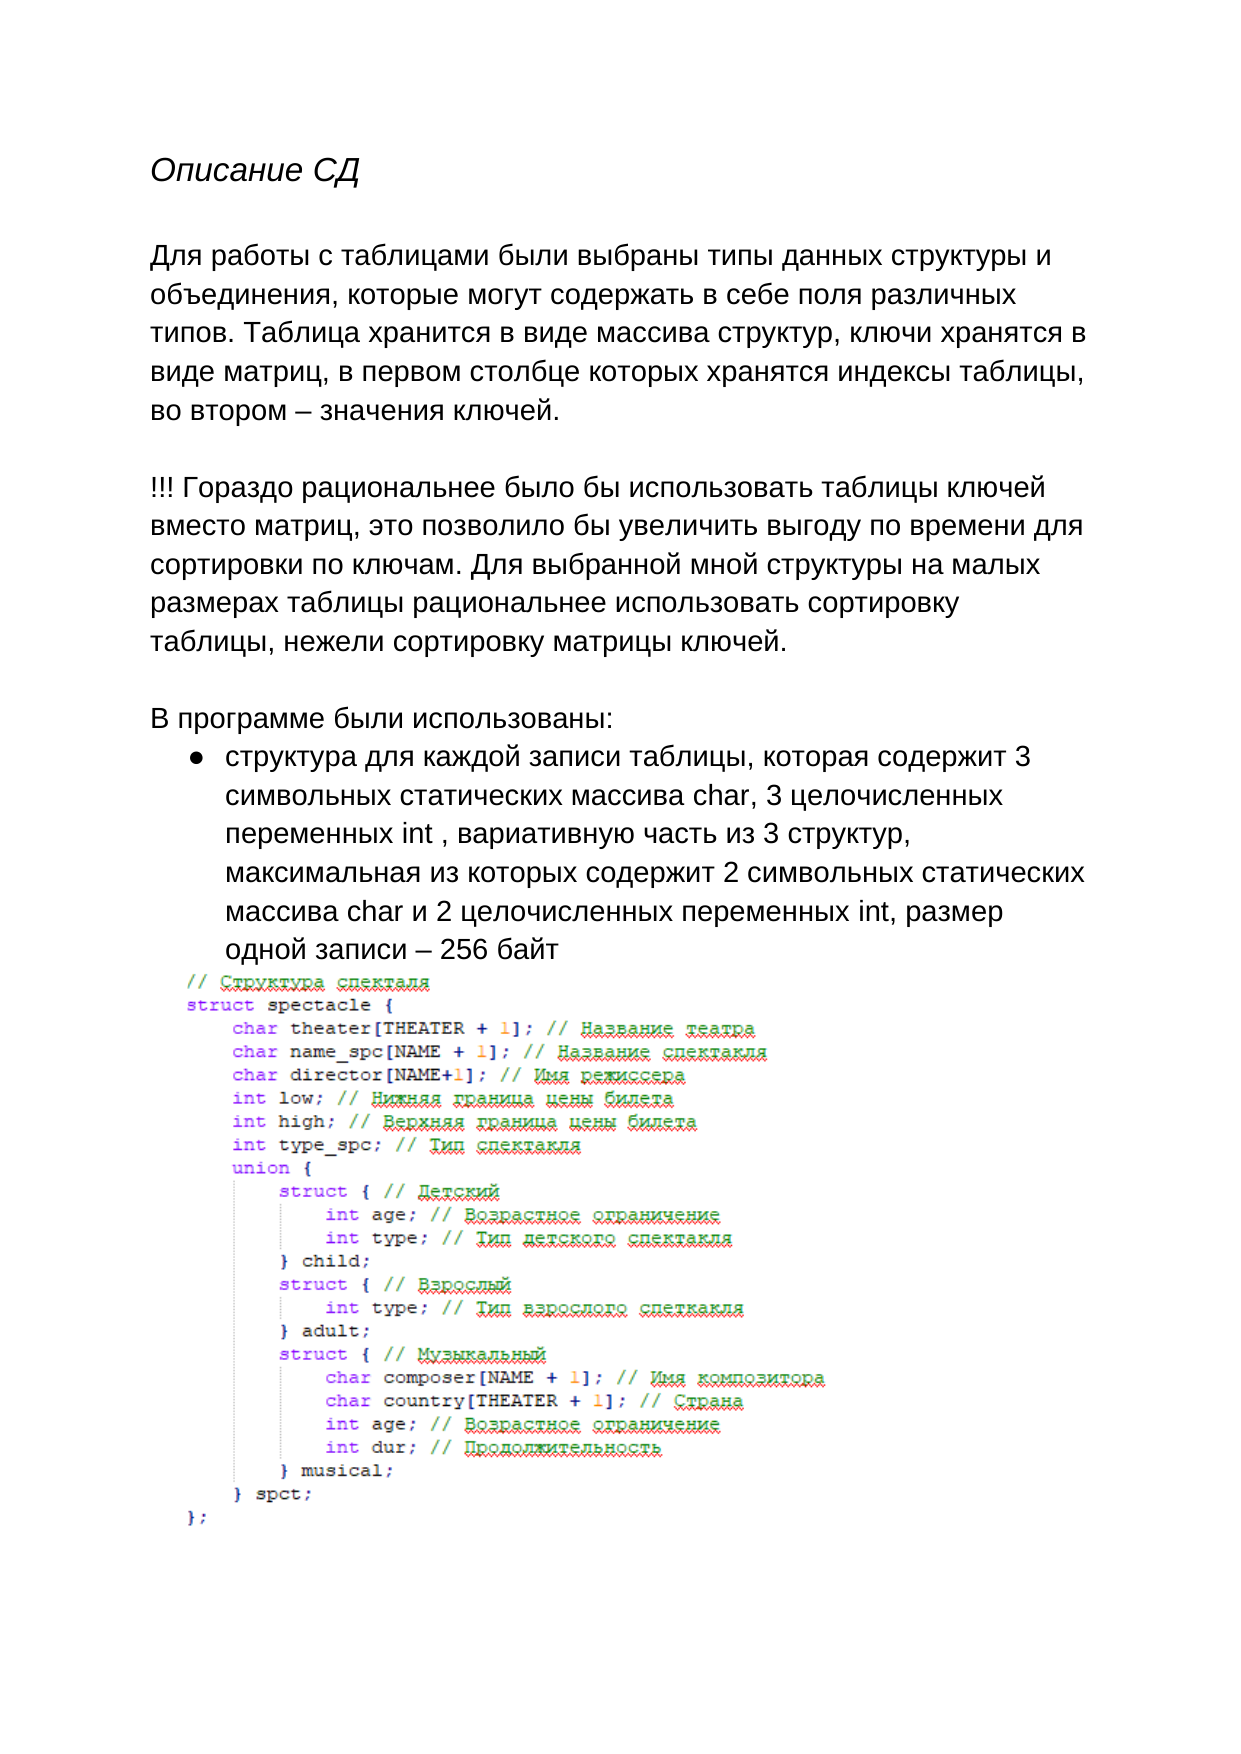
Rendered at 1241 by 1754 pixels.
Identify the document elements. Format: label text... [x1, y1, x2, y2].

list структура для каждой записи таблицы, которая содержит 3 символьных статических массива char, 3 целочисленных переменных int , вариативную часть из 3 структур, максимальная из которых содержит 2 символьных статических массива char и 2 целочисленных переменных int, размер одной записи – 256 байт [187, 739, 1090, 966]
text Описание СД [150, 150, 1090, 188]
text В программе были использованы: [150, 701, 1090, 734]
text !!! Гораздо рациональнее было бы использовать таблицы ключей вместо матриц, это позволило бы увеличить выгоду по времени для сортировки по ключам. Для выбранной мной структуры на малых размерах таблицы рациональнее использовать сортировку таблицы, нежели сортировку матрицы ключей. [150, 469, 1090, 657]
text Для работы с таблицами были выбраны типы данных структуры и объединения, которые могут содержать в себе поля различных типов. Таблица хранится в виде массива структур, ключи хранятся в виде матриц, в первом столбце которых хранятся индексы таблицы, во втором – значения ключей. [150, 238, 1090, 426]
picture [187, 970, 839, 1533]
